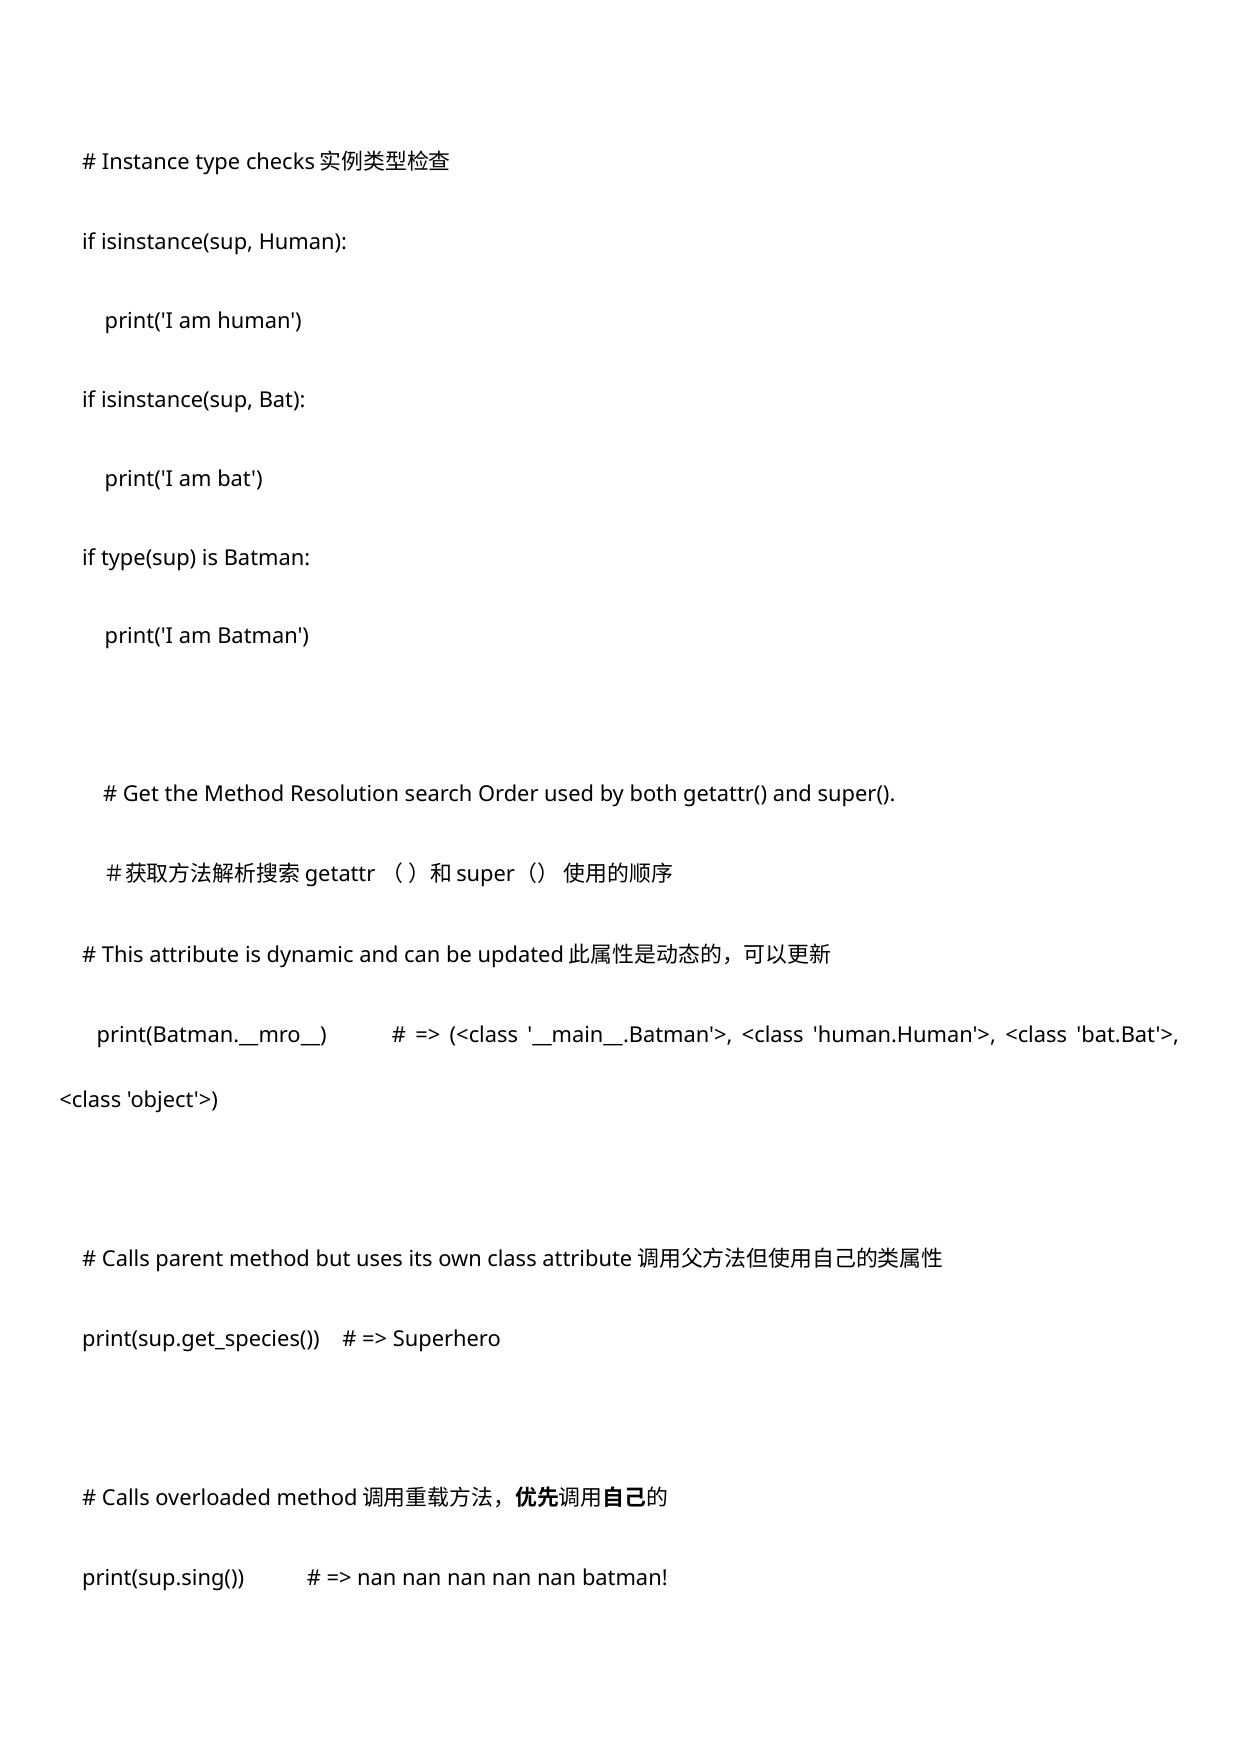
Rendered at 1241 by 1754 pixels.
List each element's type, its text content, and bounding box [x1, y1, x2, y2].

text print(sup.sing()) # => nan nan nan nan nan batman! [59, 1561, 1181, 1593]
text if type(sup) is Batman: [59, 540, 1181, 573]
text print('I am bat') [59, 461, 1181, 494]
text print('I am human') [59, 303, 1181, 336]
text if isinstance(sup, Bat): [59, 382, 1181, 415]
text print(Batman.__mro__) # => (<class '__main__.Batman'>, <class 'human.Human'>, <class 'bat.Bat'>, <class 'object'>) [59, 1018, 1181, 1115]
text # This attribute is dynamic and can be updated此属性是动态的，可以更新 [59, 937, 1181, 969]
text # Calls parent method but uses its own class attribute调用父方法但使用自己的类属性 [59, 1241, 1181, 1273]
text # Calls overloaded method调用重载方法，优先调用自己的 [59, 1480, 1181, 1512]
text # Instance type checks实例类型检查 [59, 143, 1181, 176]
text print(sup.get_species()) # => Superhero [59, 1322, 1181, 1354]
text if isinstance(sup, Human): [59, 224, 1181, 257]
text print('I am Batman') [59, 619, 1181, 652]
text ＃获取方法解析搜索 getattr （ ）和super（） 使用的顺序 [59, 856, 1181, 888]
text # Get the Method Resolution search Order used by both getattr() and super(). [59, 777, 1181, 809]
